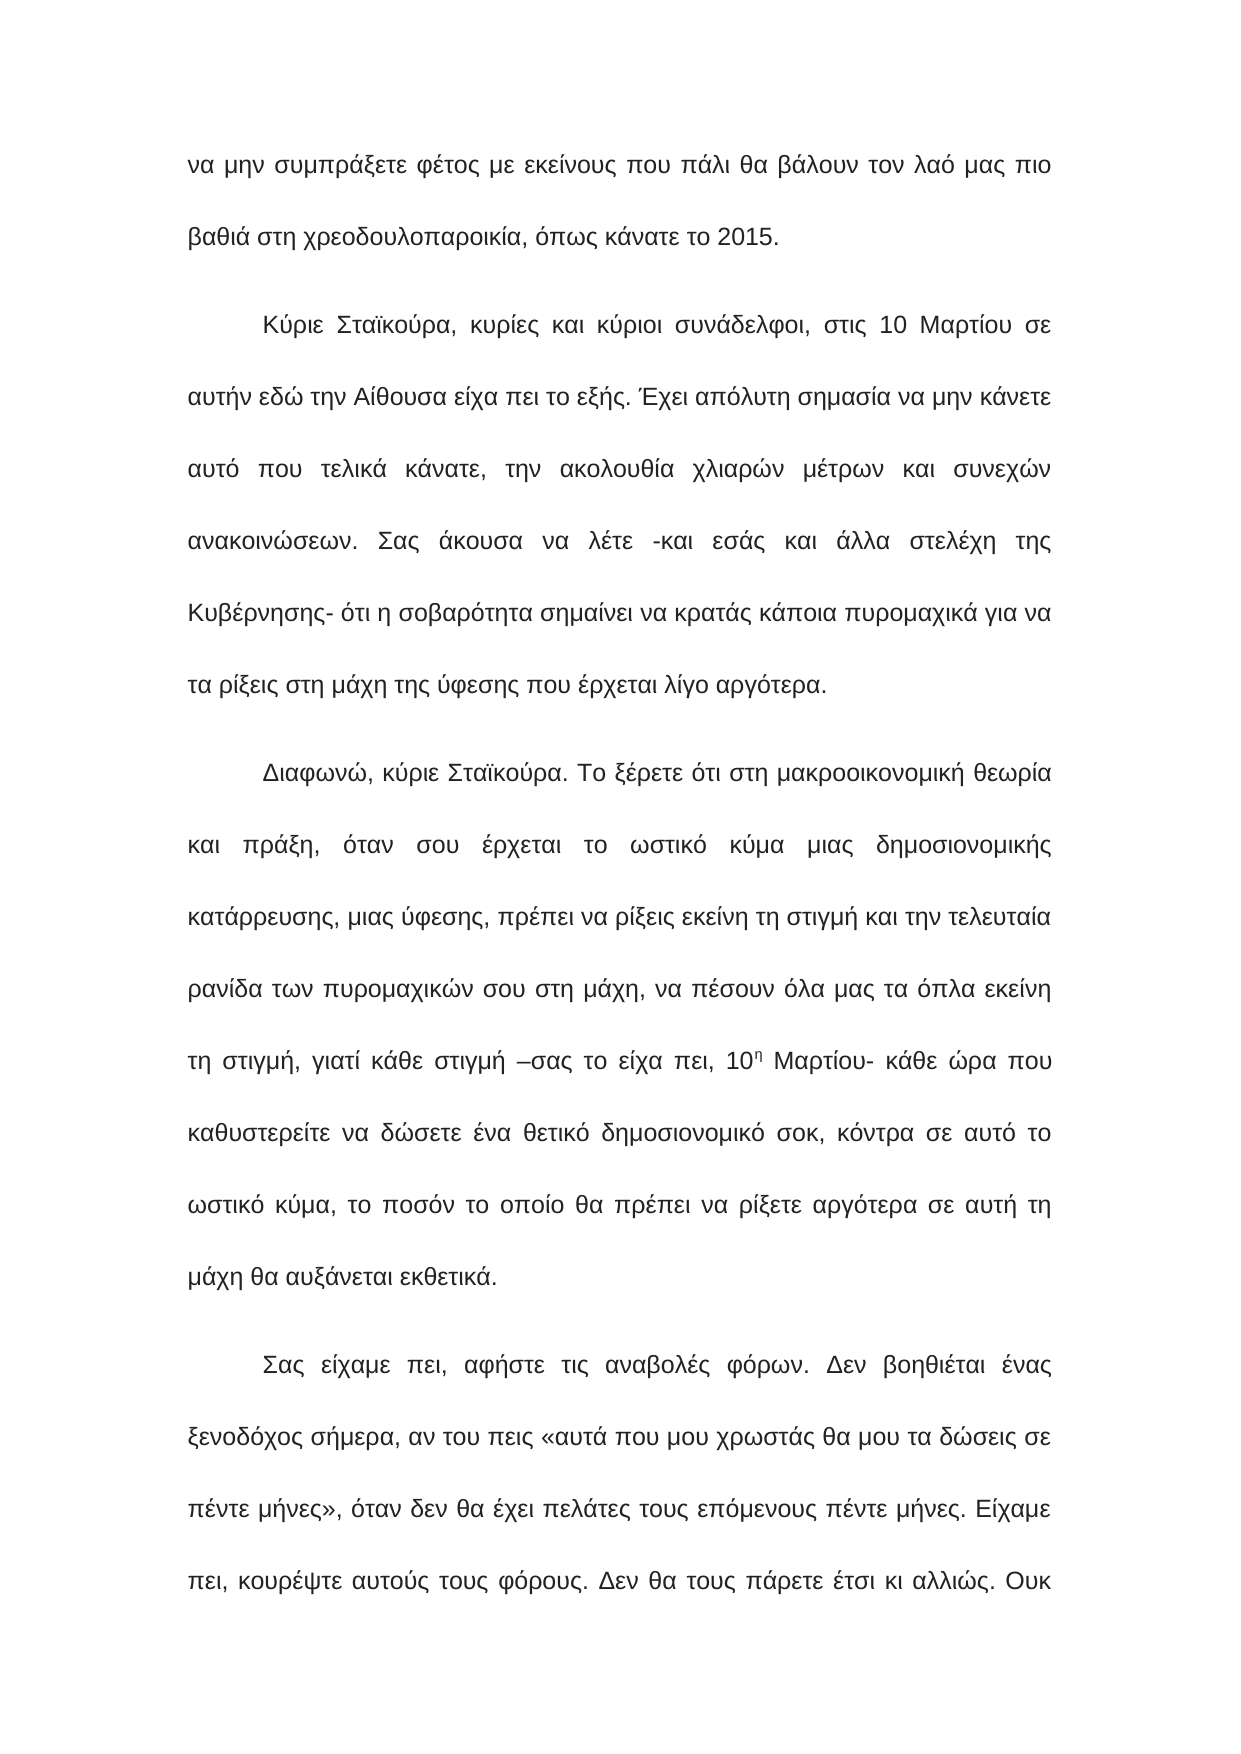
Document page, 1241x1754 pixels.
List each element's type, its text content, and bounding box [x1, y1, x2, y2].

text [187, 1350, 1053, 1594]
text Διαφωνώ, κύριε Σταϊκούρα. Το ξέρετε ότι στη μακροοικονομική θεωρία και πράξη, όταν σου έρχεται το ωστικό κύμα μιας δημοσιονομικής κατάρρευσης, μιας ύφεσης, πρέπει να ρίξεις εκείνη τη στιγμή και την τελευταία ρανίδα των πυρομαχικών σου στη μάχη, να πέσουν όλα μας τα όπλα εκείνη τη στιγμή, γιατί κάθε στιγμή –σας το είχα πει, 10η Μαρτίου- κάθε ώρα που καθυστερείτε να δώσετε ένα θετικό δημοσιονομικό σοκ, κόντρα σε αυτό το ωστικό κύμα, το ποσόν το οποίο θα πρέπει να ρίξετε αργότερα σε αυτή τη μάχη θα αυξάνεται εκθετικά. [187, 758, 1053, 1056]
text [187, 161, 1053, 251]
text Διαφωνώ, κύριε Σταϊκούρα. Το ξέρετε ότι στη μακροοικονομική θεωρία και πράξη, όταν σου έρχεται το ωστικό κύμα μιας δημοσιονομικής κατάρρευσης, μιας ύφεσης, πρέπει να ρίξεις εκείνη τη στιγμή και την τελευταία ρανίδα των πυρομαχικών σου στη μάχη, να πέσουν όλα μας τα όπλα εκείνη τη στιγμή, γιατί κάθε στιγμή –σας το είχα πει, 10η Μαρτίου- κάθε ώρα που καθυστερείτε να δώσετε ένα θετικό δημοσιονομικό σοκ, κόντρα σε αυτό το ωστικό κύμα, το ποσόν το οποίο θα πρέπει να ρίξετε αργότερα σε αυτή τη μάχη θα αυξάνεται εκθετικά. [187, 1058, 1053, 1290]
text Κύριε Σταϊκούρα, κυρίες και κύριοι συνάδελφοι, στις 10 Μαρτίου σε αυτήν εδώ την Αίθουσα είχα πει το εξής. Έχει απόλυτη σημασία να μην κάνετε αυτό που τελικά κάνατε, την ακολουθία χλιαρών μέτρων και συνεχών ανακοινώσεων. Σας άκουσα να λέτε -και εσάς και άλλα στελέχη της Κυβέρνησης- ότι η σοβαρότητα σημαίνει να κρατάς κάποια πυρομαχικά για να τα ρίξεις στη μάχη της ύφεσης που έρχεται λίγο αργότερα. [187, 310, 1053, 698]
